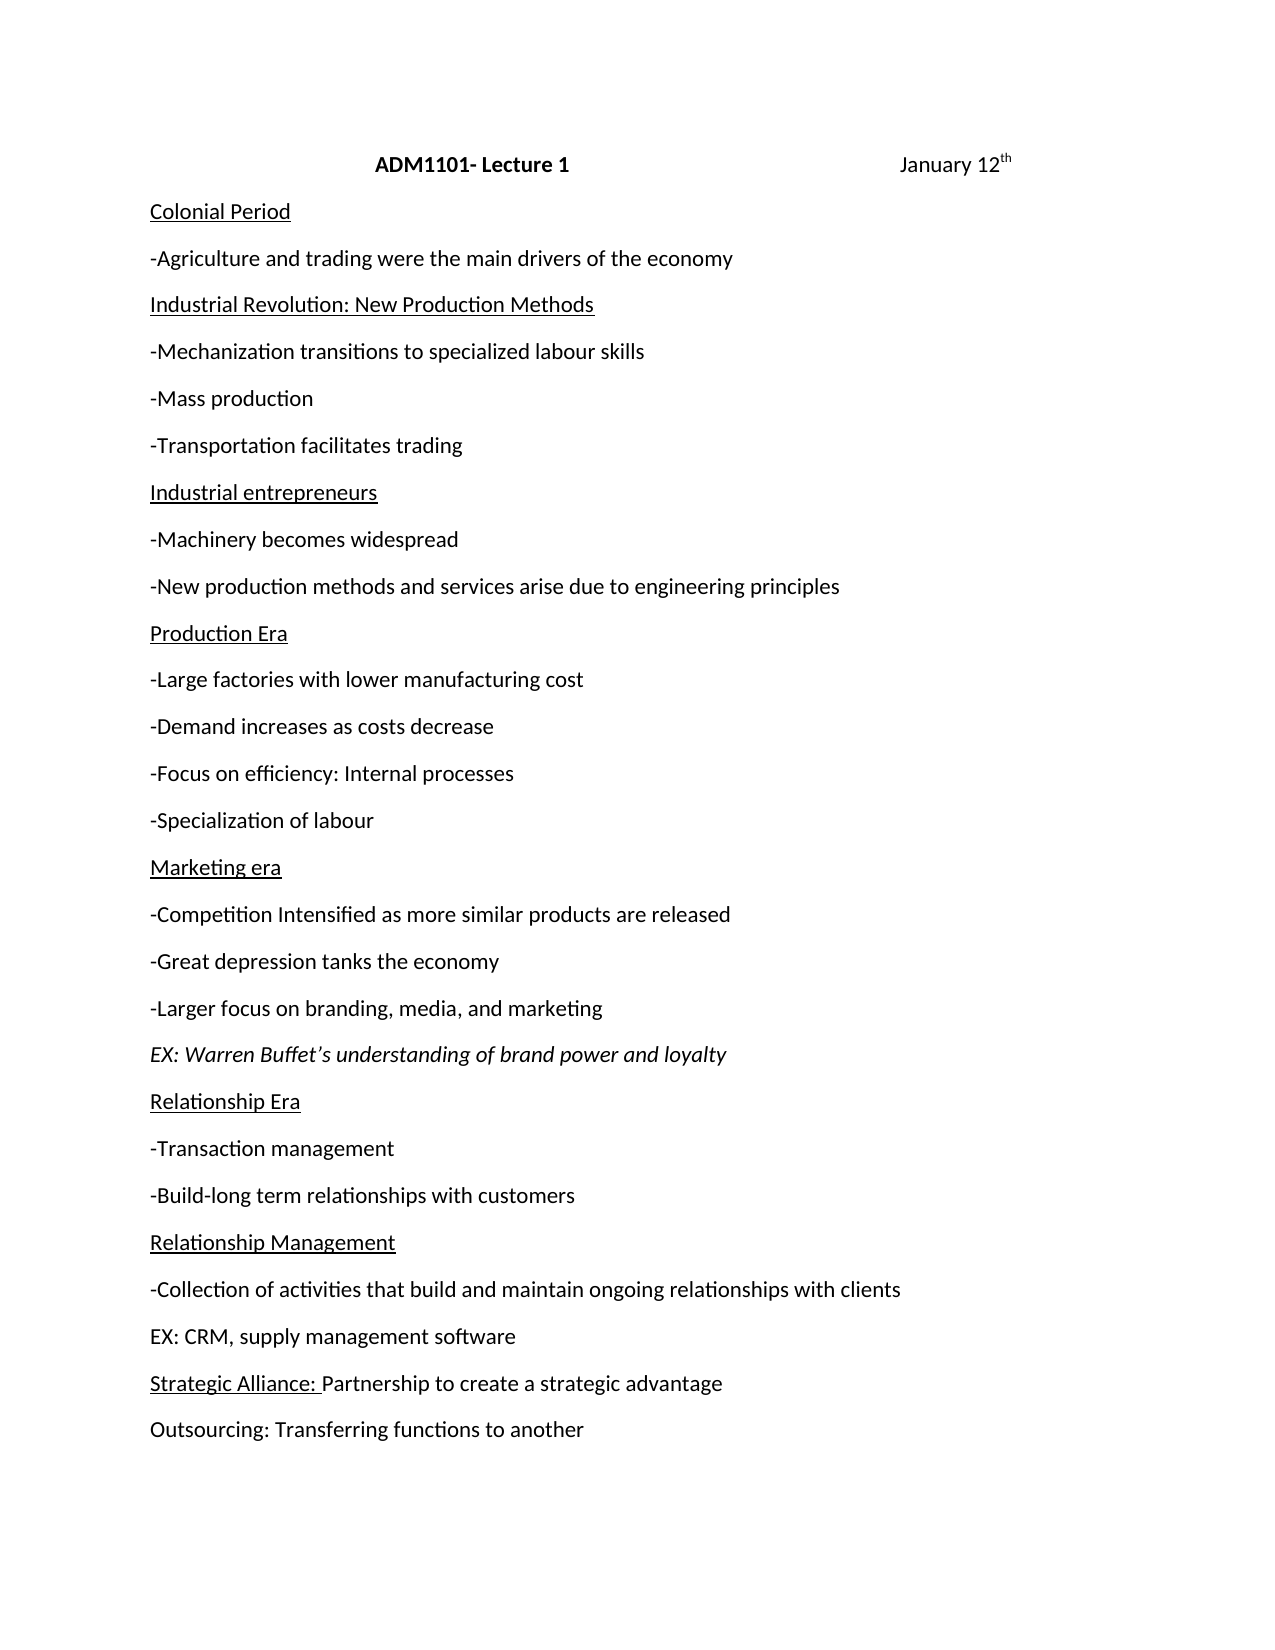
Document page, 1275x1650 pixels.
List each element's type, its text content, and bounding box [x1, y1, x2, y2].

text -Mechanization transitions to specialized labour skills [150, 337, 1125, 366]
text -Demand increases as costs decrease [150, 712, 1125, 741]
text Colonial Period [150, 197, 1125, 225]
text -Great depression tanks the economy [150, 947, 1125, 975]
text Production Era [150, 619, 1125, 647]
text EX: CRM, supply management software [150, 1322, 1125, 1350]
text Marketing era [150, 853, 1125, 881]
text -Collection of activities that build and maintain ongoing relationships with clients [150, 1275, 1125, 1303]
text Outsourcing: Transferring functions to another [150, 1416, 1125, 1444]
text Industrial Revolution: New Production Methods [150, 291, 1125, 319]
text EX: Warren Buffet’s understanding of brand power and loyalty [150, 1041, 1125, 1069]
text -Large factories with lower manufacturing cost [150, 666, 1125, 694]
text Relationship Management [150, 1228, 1125, 1256]
text -Machinery becomes widespread [150, 525, 1125, 553]
text ADM1101- Lecture 1 January 12th [300, 150, 1125, 178]
text -Agriculture and trading were the main drivers of the economy [150, 244, 1125, 272]
text -New production methods and services arise due to engineering principles [150, 572, 1125, 600]
text -Build-long term relationships with customers [150, 1181, 1125, 1209]
text -Transaction management [150, 1134, 1125, 1162]
text -Larger focus on branding, media, and marketing [150, 994, 1125, 1022]
text Strategic Alliance: Partnership to create a strategic advantage [150, 1369, 1125, 1397]
text -Mass production [150, 384, 1125, 412]
text Relationship Era [150, 1087, 1125, 1116]
text Industrial entrepreneurs [150, 478, 1125, 506]
text -Competition Intensified as more similar products are released [150, 900, 1125, 928]
text -Specialization of labour [150, 806, 1125, 834]
text -Focus on efficiency: Internal processes [150, 759, 1125, 787]
text -Transportation facilitates trading [150, 431, 1125, 459]
